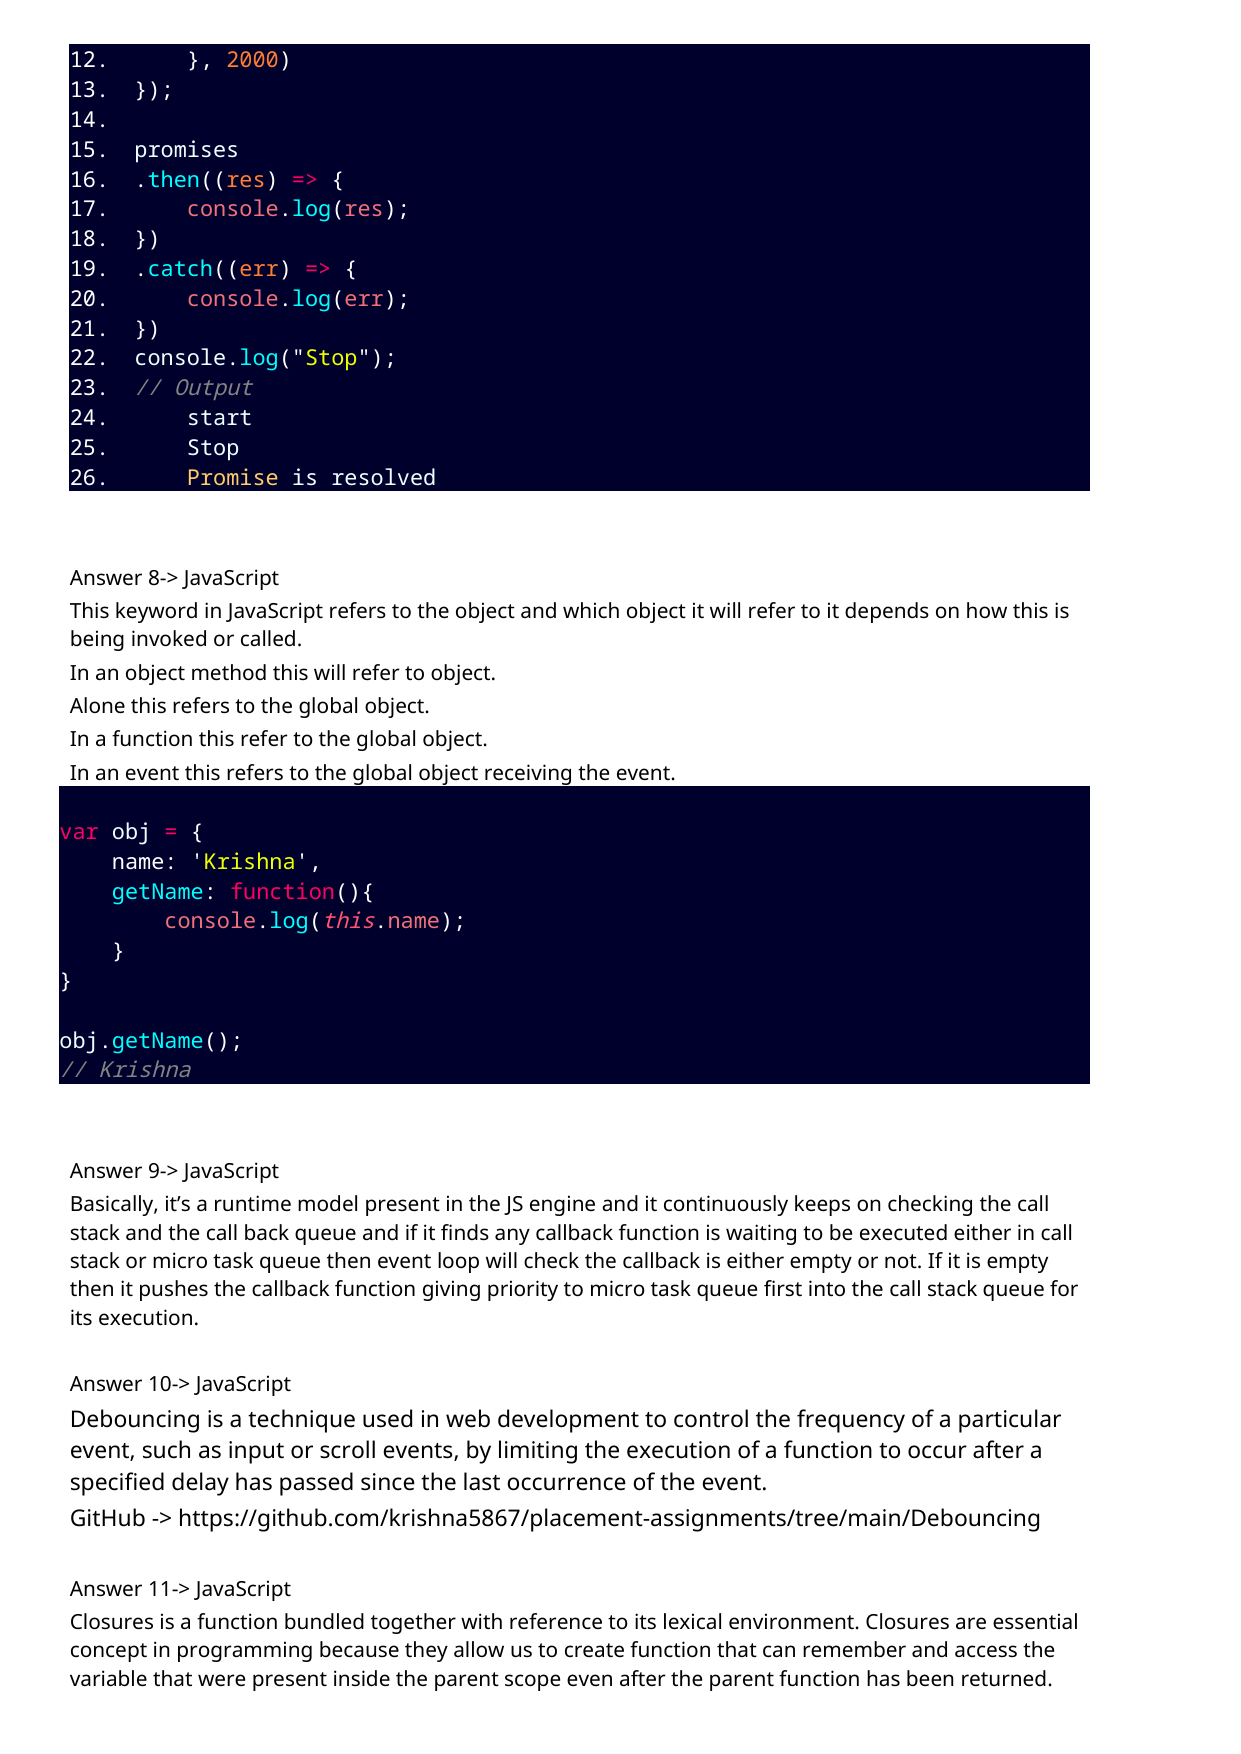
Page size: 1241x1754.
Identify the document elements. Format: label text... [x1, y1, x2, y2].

list .then((res) => { [69, 163, 1090, 193]
list console.log("Stop"); [69, 342, 1090, 372]
list Stop [69, 432, 1090, 461]
text Debouncing is a technique used in web development to control the frequency of a particular event, such as input or scroll events, by limiting the execution of a function to occur after a specified delay has passed since the last occurrence of the event. [69, 1403, 1090, 1497]
text In a function this refer to the global object. [69, 724, 1090, 753]
text In an object method this will refer to object. [69, 658, 1090, 686]
text // Krishna [59, 1054, 1090, 1084]
list // Output [69, 372, 1090, 402]
text Answer 11-> JavaScript [69, 1574, 1090, 1602]
text Alone this refers to the global object. [69, 691, 1090, 720]
text obj.getName(); [59, 1025, 1090, 1054]
text Answer 9-> JavaScript [69, 1156, 1090, 1184]
text var obj = { [59, 816, 1090, 846]
text name: 'Krishna', [59, 846, 1090, 876]
list console.log(err); [69, 283, 1090, 312]
text In an event this refers to the global object receiving the event. [69, 758, 1090, 786]
list }); [69, 74, 1090, 104]
text console.log(this.name); [59, 906, 1090, 935]
text This keyword in JavaScript refers to the object and which object it will refer to it depends on how this is being invoked or called. [69, 596, 1090, 653]
text Answer 8-> JavaScript [69, 563, 1090, 591]
text Answer 10-> JavaScript [69, 1369, 1090, 1398]
text } [59, 965, 1090, 995]
list }) [69, 312, 1090, 342]
text } [59, 935, 1090, 965]
list }, 2000) [69, 44, 1090, 74]
text GitHub -> https://github.com/krishna5867/placement-assignments/tree/main/Debouncing [69, 1502, 1090, 1533]
list Promise is resolved [69, 461, 1090, 491]
text Closures is a function bundled together with reference to its lexical environment. Closures are essential concept in programming because they allow us to create function that can remember and access the variable that were present inside the parent scope even after the parent function has been returned. [69, 1607, 1090, 1692]
list .catch((err) => { [69, 253, 1090, 283]
list console.log(res); [69, 193, 1090, 223]
text Basically, it’s a runtime model present in the JS engine and it continuously keeps on checking the call stack and the call back queue and if it finds any callback function is waiting to be executed either in call stack or micro task queue then event loop will check the callback is either empty or not. If it is empty then it pushes the callback function giving priority to micro task queue first into the call stack queue for its execution. [69, 1189, 1090, 1331]
text getName: function(){ [59, 876, 1090, 906]
list start [69, 402, 1090, 432]
list }) [69, 223, 1090, 253]
list promises [69, 134, 1090, 163]
